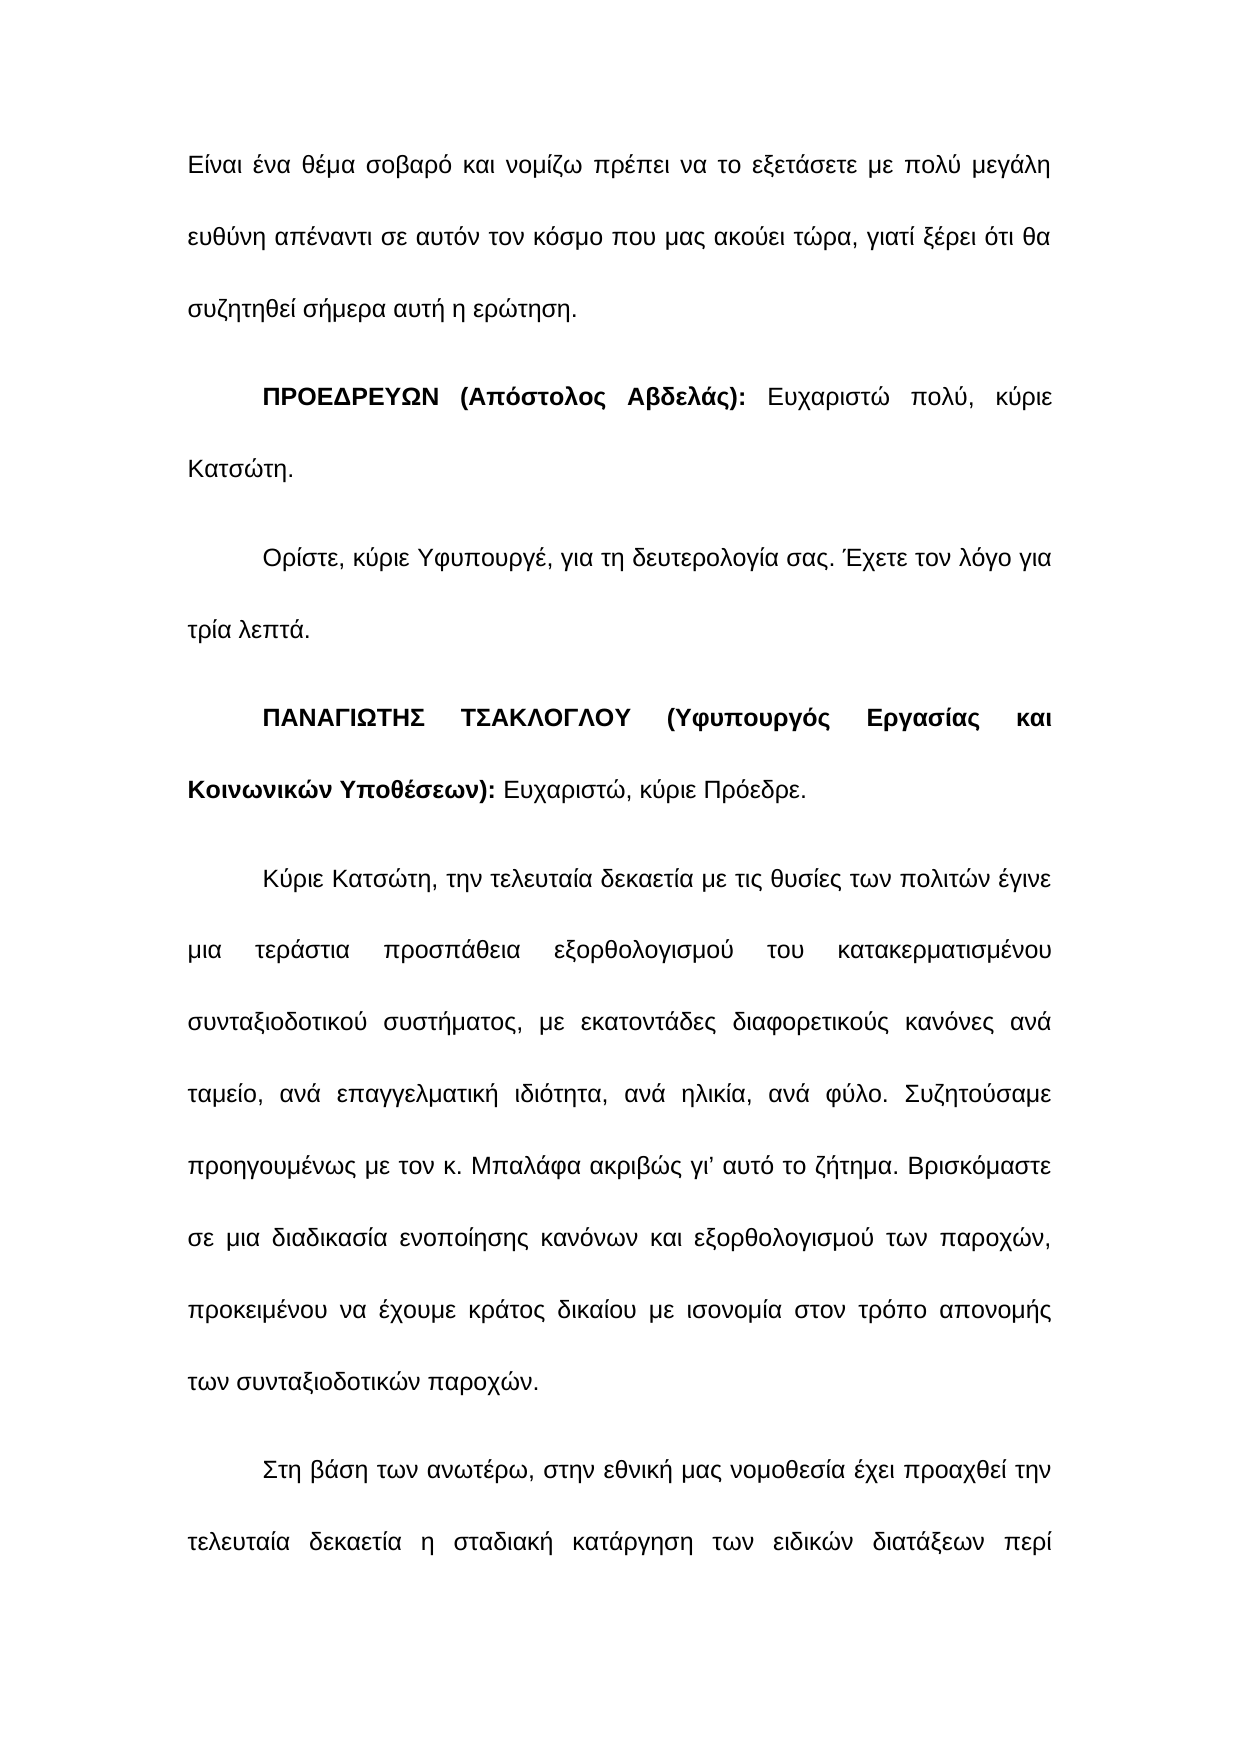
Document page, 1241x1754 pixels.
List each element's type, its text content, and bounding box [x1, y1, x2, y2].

text ΠΡΟΕΔΡΕΥΩΝ (Απόστολος Αβδελάς): Ευχαριστώ πολύ, κύριε Κατσώτη. [187, 382, 1053, 483]
text Ορίστε, κύριε Υφυπουργέ, για τη δευτερολογία σας. Έχετε τον λόγο για τρία λεπτά. [187, 543, 1053, 643]
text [187, 1455, 1053, 1556]
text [187, 150, 1053, 322]
text Κύριε Κατσώτη, την τελευταία δεκαετία με τις θυσίες των πολιτών έγινε μια τεράστια προσπάθεια εξορθολογισμού του κατακερματισμένου συνταξιοδοτικού συστήματος, με εκατοντάδες διαφορετικούς κανόνες ανά ταμείο, ανά επαγγελματική ιδιότητα, ανά ηλικία, ανά φύλο. Συζητούσαμε προηγουμένως με τον κ. Μπαλάφα ακριβώς γι’ αυτό το ζήτημα. Βρισκόμαστε σε μια διαδικασία ενοποίησης κανόνων και εξορθολογισμού των παροχών, προκειμένου να έχουμε κράτος δικαίου με ισονομία στον τρόπο απονομής των συνταξιοδοτικών παροχών. [187, 863, 1053, 1395]
text ΠΑΝΑΓΙΩΤΗΣ ΤΣΑΚΛΟΓΛΟΥ (Υφυπουργός Εργασίας και Κοινωνικών Υποθέσεων): Ευχαριστώ, κύριε Πρόεδρε. [187, 703, 1053, 804]
